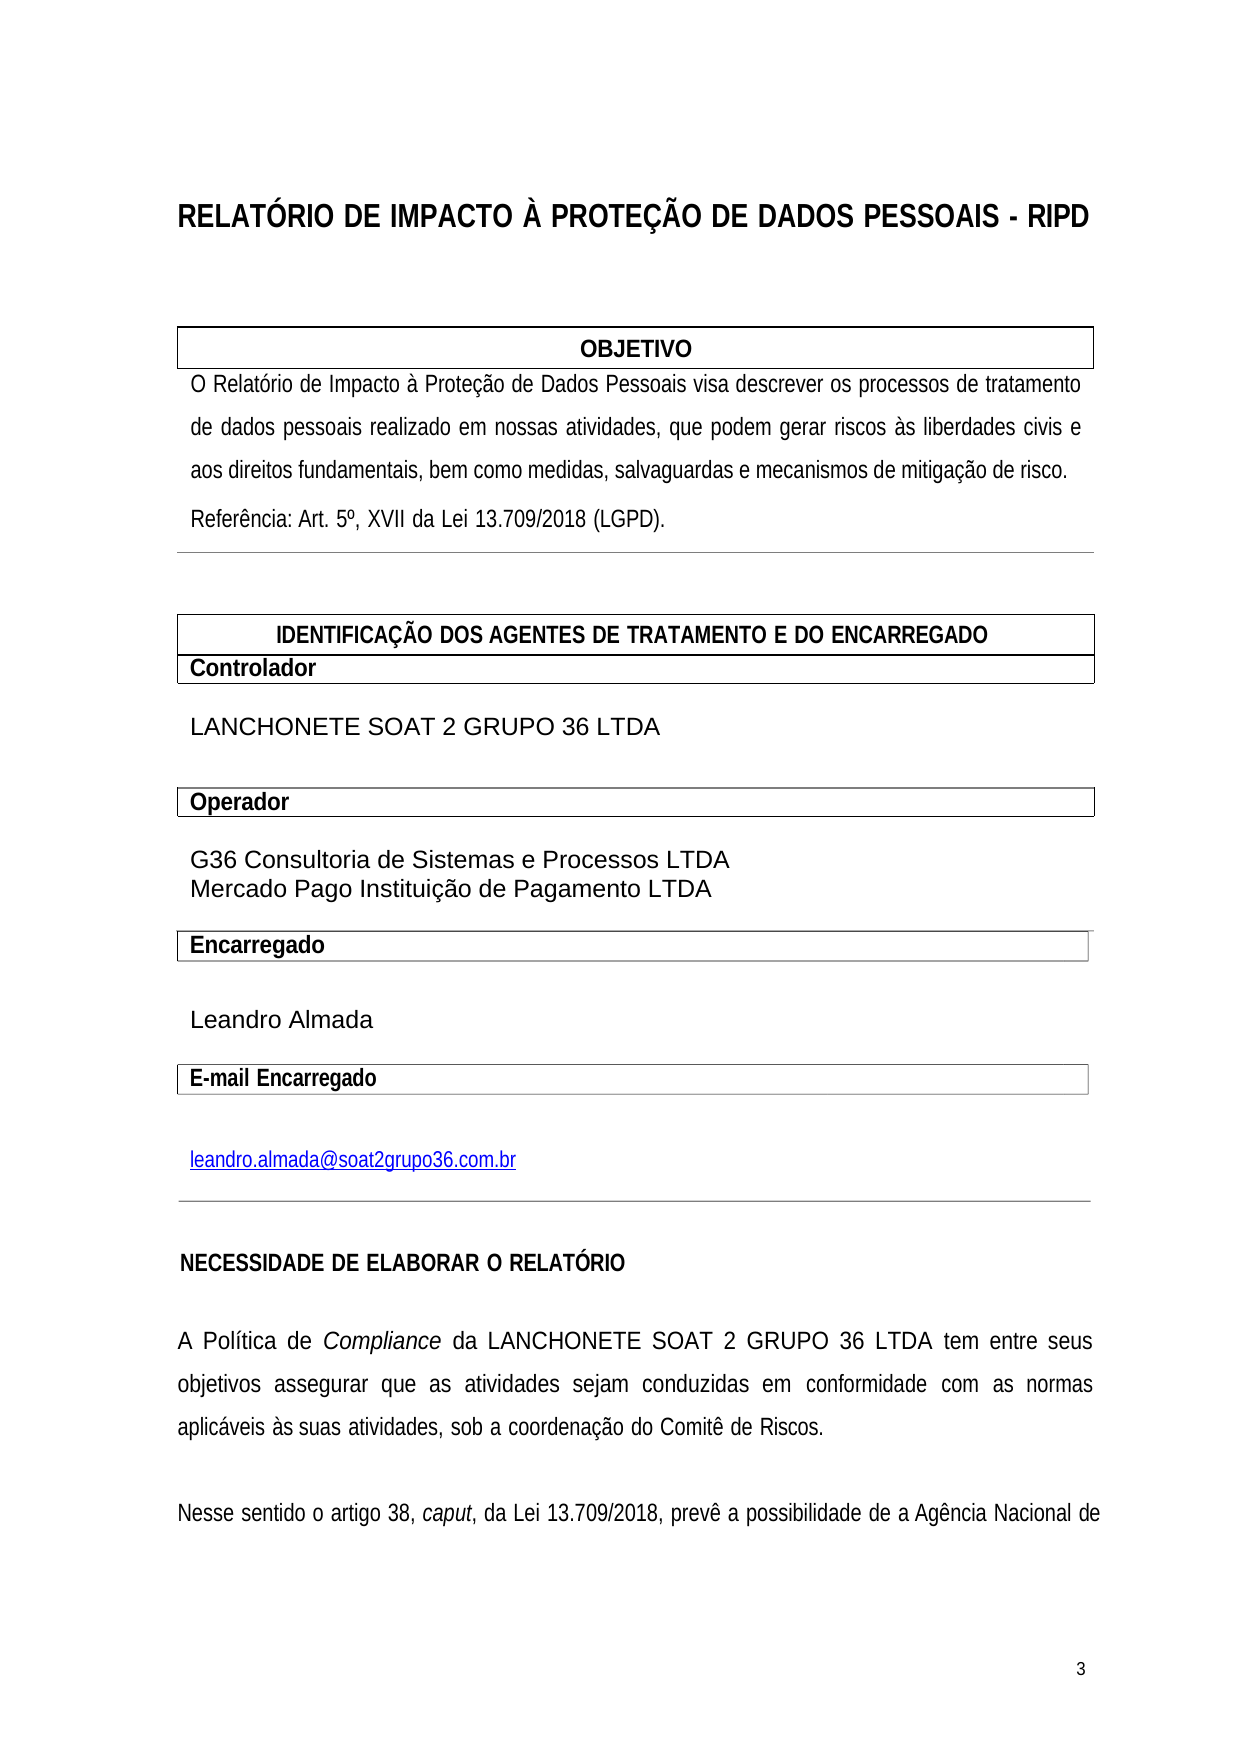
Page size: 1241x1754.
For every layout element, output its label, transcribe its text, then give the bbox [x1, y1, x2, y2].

subtitle NECESSIDADE DE ELABORAR O RELATÓRIO [180, 1248, 1119, 1277]
table_header OBJETIVO [178, 328, 1093, 367]
table_cell Controlador [178, 656, 1094, 683]
text A Política de Compliance da LANCHONETE SOAT 2 GRUPO 36 LTDA tem entre seus objetivos assegurar que as atividades sejam conduzidas em conformidade com as normas aplicáveis às suas atividades, sob a coordenação do Comitê de Riscos. [177, 1326, 1093, 1441]
text RELATÓRIO DE IMPACTO À PROTEÇÃO DE DADOS PESSOAIS - RIPD [177, 196, 1119, 235]
table_cell leandro.almada@soat2grupo36.com.br [177, 1094, 1094, 1172]
table_cell Operador [178, 789, 1094, 816]
table_cell O Relatório de Impacto à Proteção de Dados Pessoais visa descrever os processos de tratamento de dados pessoais realizado em nossas atividades, que podem gerar riscos às liberdades civis e aos direitos fundamentais, bem como medidas, salvaguardas e mecanismos de mitigação de risco. Referência: Art. 5º, XVII da Lei 13.709/2018 (LGPD). [177, 369, 1094, 552]
table_cell Encarregado [178, 931, 1094, 961]
table_cell Leandro Almada [177, 961, 1094, 1065]
table_cell G36 Consultoria de Sistemas e Processos LTDA Mercado Pago Instituição de Pagamento LTDA [177, 817, 1094, 931]
text Nesse sentido o artigo 38, caput, da Lei 13.709/2018, prevê a possibilidade de a Agência Nacional de [177, 1498, 1119, 1527]
table_cell E-mail Encarregado [178, 1065, 1094, 1094]
table_header IDENTIFICAÇÃO DOS AGENTES DE TRATAMENTO E DO ENCARREGADO [178, 615, 1094, 654]
table_cell LANCHONETE SOAT 2 GRUPO 36 LTDA [177, 684, 1094, 787]
